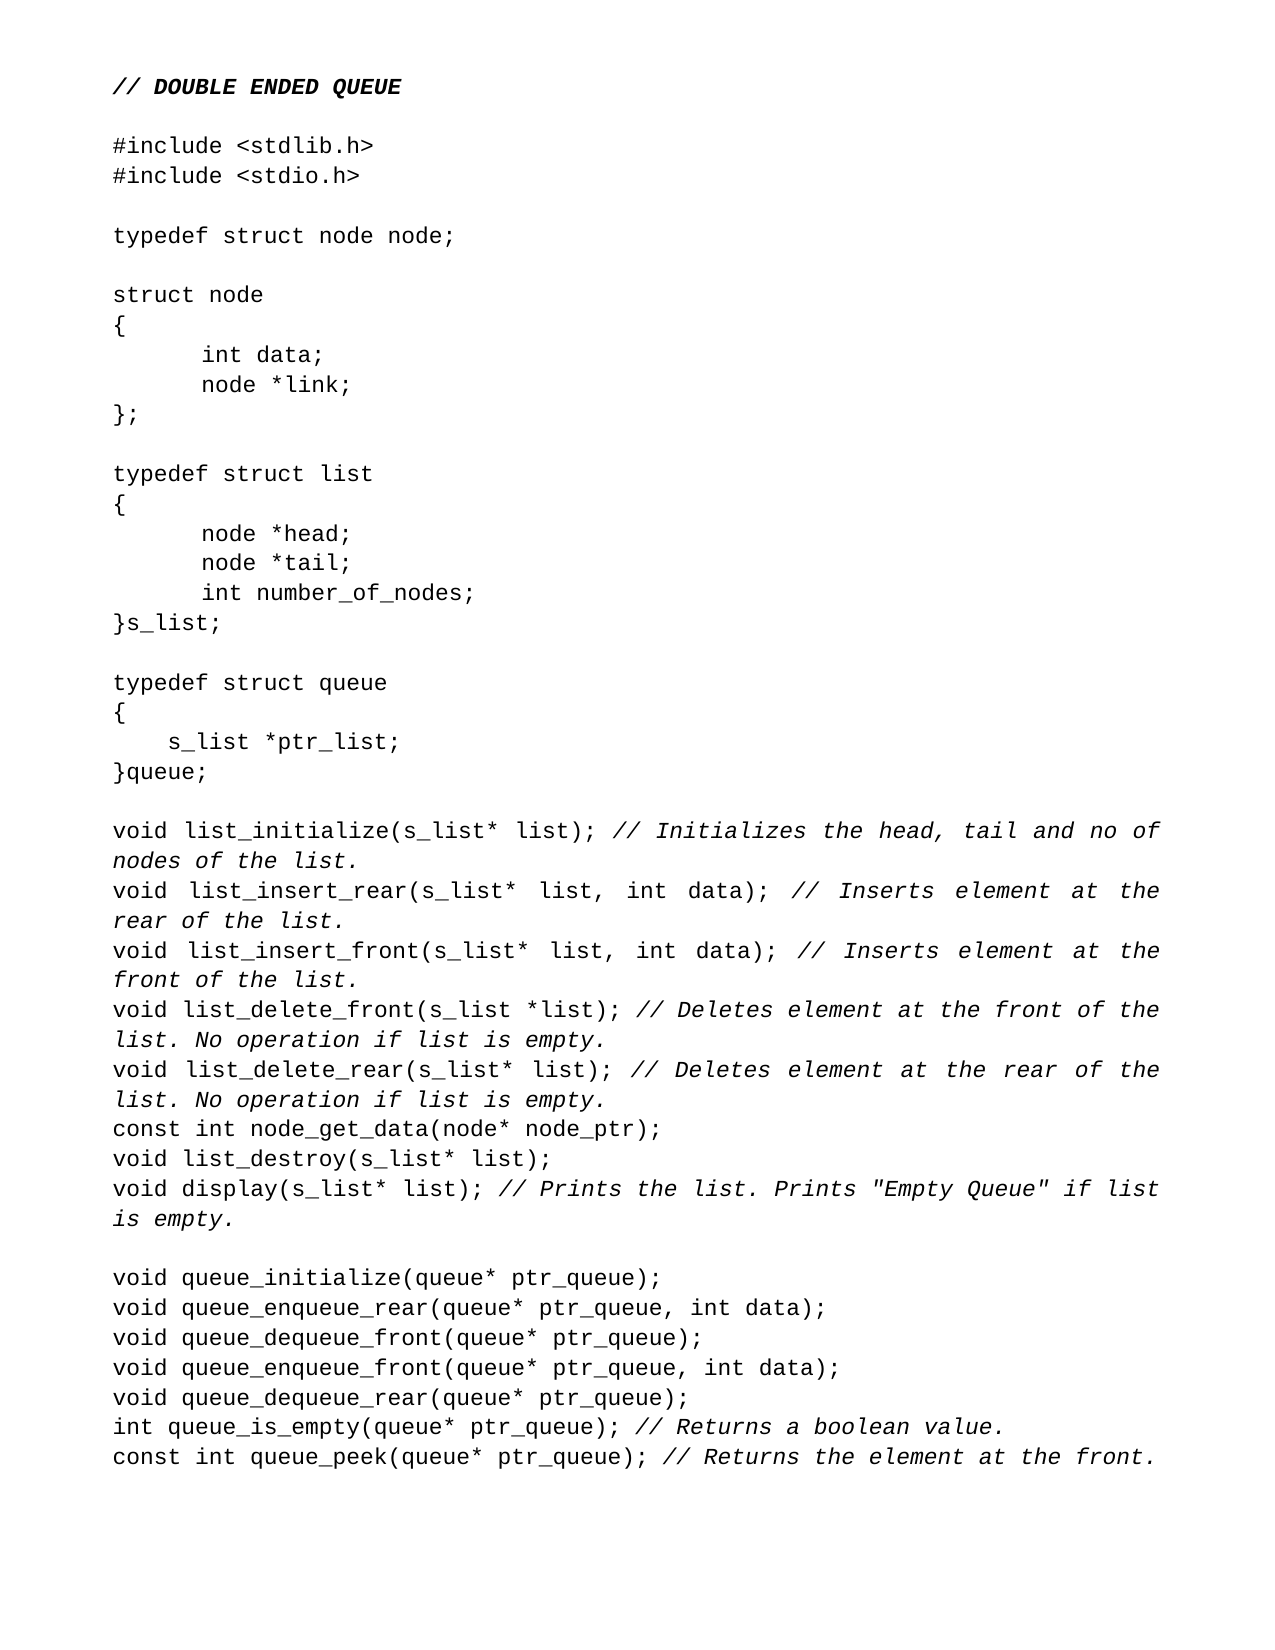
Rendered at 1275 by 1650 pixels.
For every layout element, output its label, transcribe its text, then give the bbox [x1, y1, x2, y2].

text typedef struct list [112, 462, 1162, 488]
text void queue_dequeue_rear(queue* ptr_queue); [112, 1386, 1162, 1412]
text { [112, 313, 1162, 339]
text void queue_initialize(queue* ptr_queue); [112, 1267, 1162, 1293]
text void list_delete_front(s_list *list); // Deletes element at the front of the list. No operation if list is empty. [112, 998, 1162, 1054]
text s_list *ptr_list; [112, 730, 1162, 756]
text #include <stdio.h> [112, 164, 1162, 190]
text void list_delete_rear(s_list* list); // Deletes element at the rear of the list. No operation if list is empty. [112, 1058, 1162, 1114]
text // DOUBLE ENDED QUEUE [112, 75, 1162, 101]
text void list_initialize(s_list* list); // Initializes the head, tail and no of nodes of the list. [112, 820, 1162, 876]
text }; [112, 403, 1162, 429]
text { [112, 492, 1162, 518]
text void queue_enqueue_front(queue* ptr_queue, int data); [112, 1356, 1162, 1382]
text const int queue_peek(queue* ptr_queue); // Returns the element at the front. [112, 1445, 1162, 1471]
text int queue_is_empty(queue* ptr_queue); // Returns a boolean value. [112, 1416, 1162, 1442]
text void display(s_list* list); // Prints the list. Prints "Empty Queue" if list is empty. [112, 1177, 1162, 1233]
text { [112, 701, 1162, 727]
text typedef struct queue [112, 671, 1162, 697]
text int number_of_nodes; [112, 581, 1162, 607]
text void list_destroy(s_list* list); [112, 1147, 1162, 1173]
text node *head; [112, 522, 1162, 548]
text node *link; [112, 373, 1162, 399]
text typedef struct node node; [112, 224, 1162, 250]
text }queue; [112, 760, 1162, 786]
text }s_list; [112, 611, 1162, 637]
text int data; [112, 343, 1162, 369]
text const int node_get_data(node* node_ptr); [112, 1118, 1162, 1144]
text void queue_enqueue_rear(queue* ptr_queue, int data); [112, 1296, 1162, 1322]
text #include <stdlib.h> [112, 134, 1162, 161]
text node *tail; [112, 552, 1162, 578]
text void list_insert_rear(s_list* list, int data); // Inserts element at the rear of the list. [112, 879, 1162, 935]
text void queue_dequeue_front(queue* ptr_queue); [112, 1326, 1162, 1352]
text struct node [112, 283, 1162, 309]
text void list_insert_front(s_list* list, int data); // Inserts element at the front of the list. [112, 939, 1162, 995]
